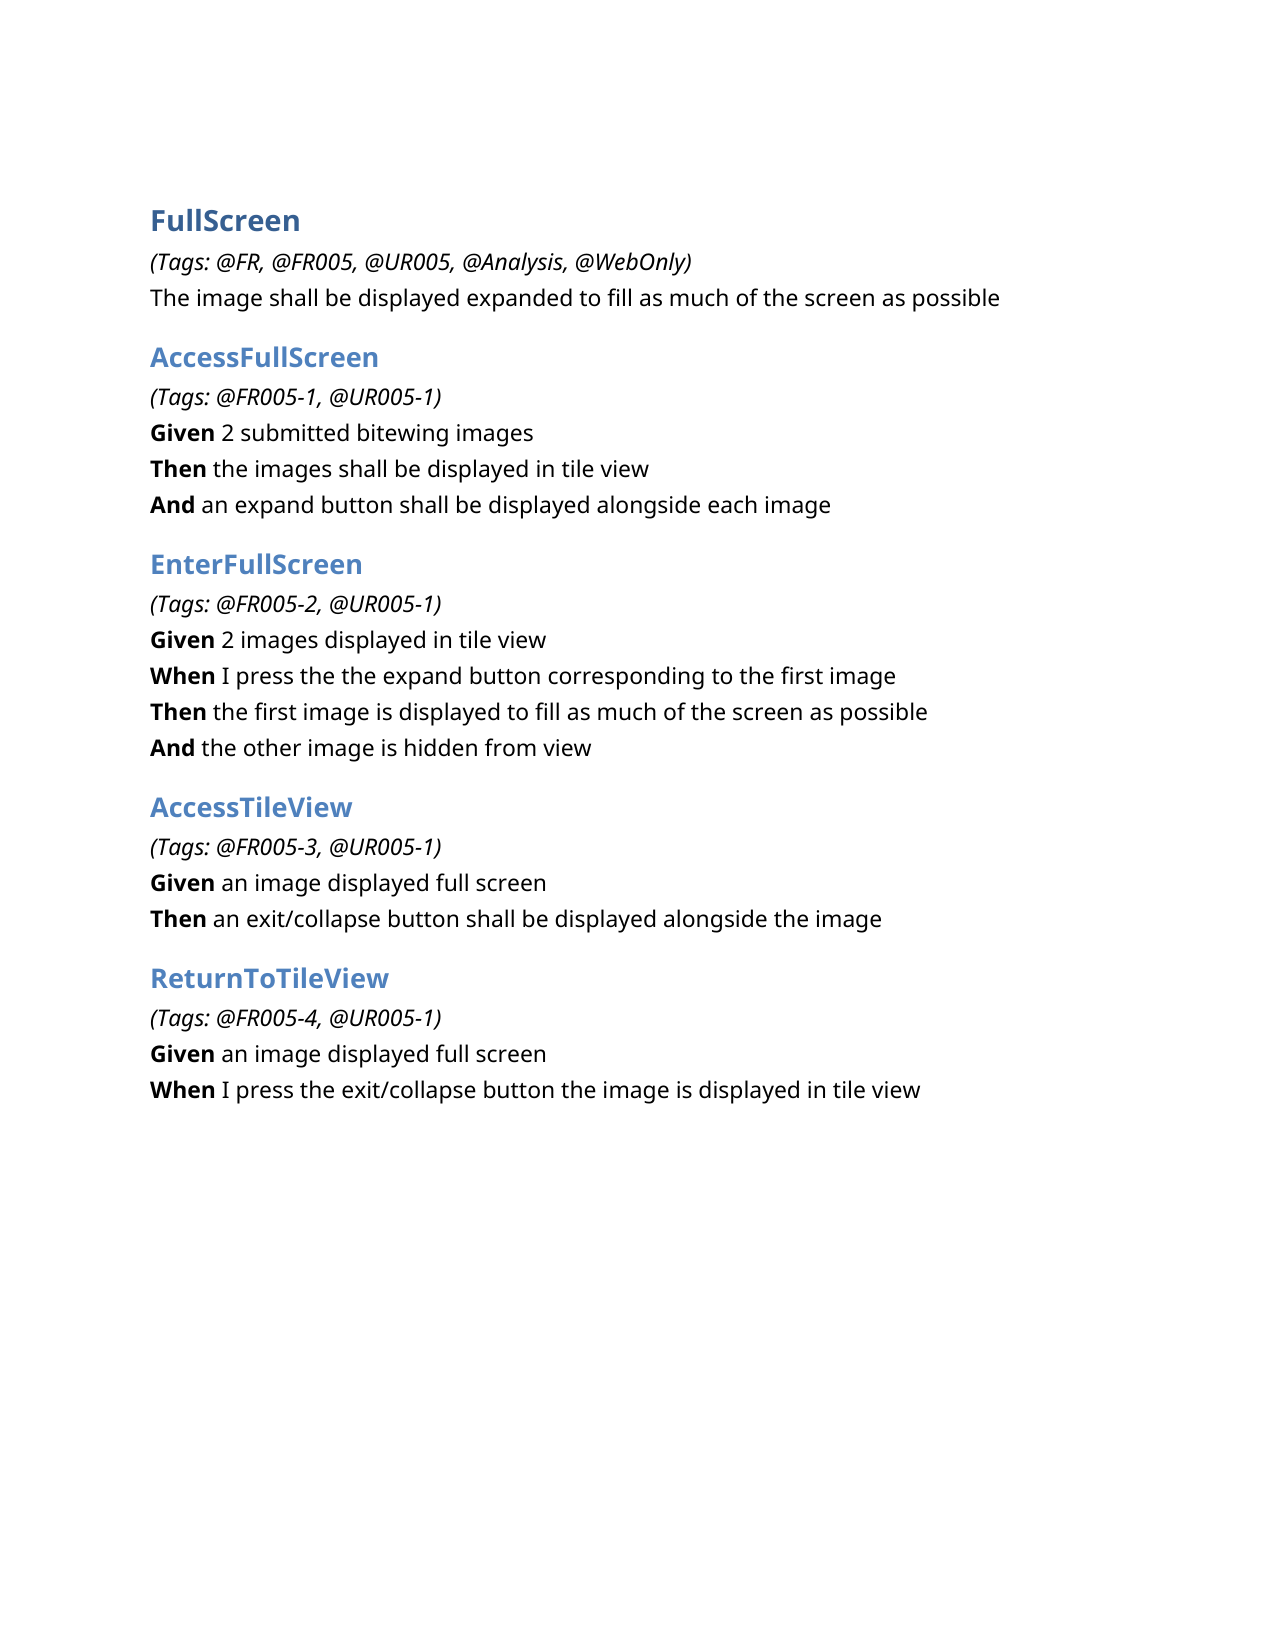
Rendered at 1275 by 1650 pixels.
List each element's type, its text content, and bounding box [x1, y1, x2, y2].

subtitle ReturnToTileView [150, 959, 1125, 996]
text When I press the exit/collapse button the image is displayed in tile view [150, 1073, 1125, 1105]
text Then the images shall be displayed in tile view [150, 453, 1125, 484]
text Then the first image is displayed to fill as much of the screen as possible [150, 696, 1125, 727]
text Given 2 submitted bitewing images [150, 417, 1125, 448]
text Given an image displayed full screen [150, 867, 1125, 898]
text When I press the the expand button corresponding to the first image [150, 659, 1125, 691]
text Given 2 images displayed in tile view [150, 624, 1125, 655]
text (Tags: @FR005-4, @UR005-1) [150, 1002, 1125, 1033]
subtitle FullScreen [150, 200, 1125, 240]
text And the other image is hidden from view [150, 731, 1125, 763]
text Then an exit/collapse button shall be displayed alongside the image [150, 902, 1125, 934]
text And an expand button shall be displayed alongside each image [150, 488, 1125, 520]
text (Tags: @FR005-1, @UR005-1) [150, 381, 1125, 412]
subtitle AccessTileView [150, 788, 1125, 825]
text The image shall be displayed expanded to fill as much of the screen as possible [150, 282, 1125, 313]
subtitle AccessFullScreen [150, 338, 1125, 375]
text (Tags: @FR005-3, @UR005-1) [150, 831, 1125, 862]
text Given an image displayed full screen [150, 1038, 1125, 1069]
subtitle EnterFullScreen [150, 545, 1125, 582]
text (Tags: @FR005-2, @UR005-1) [150, 588, 1125, 619]
text (Tags: @FR, @FR005, @UR005, @Analysis, @WebOnly) [150, 246, 1125, 277]
